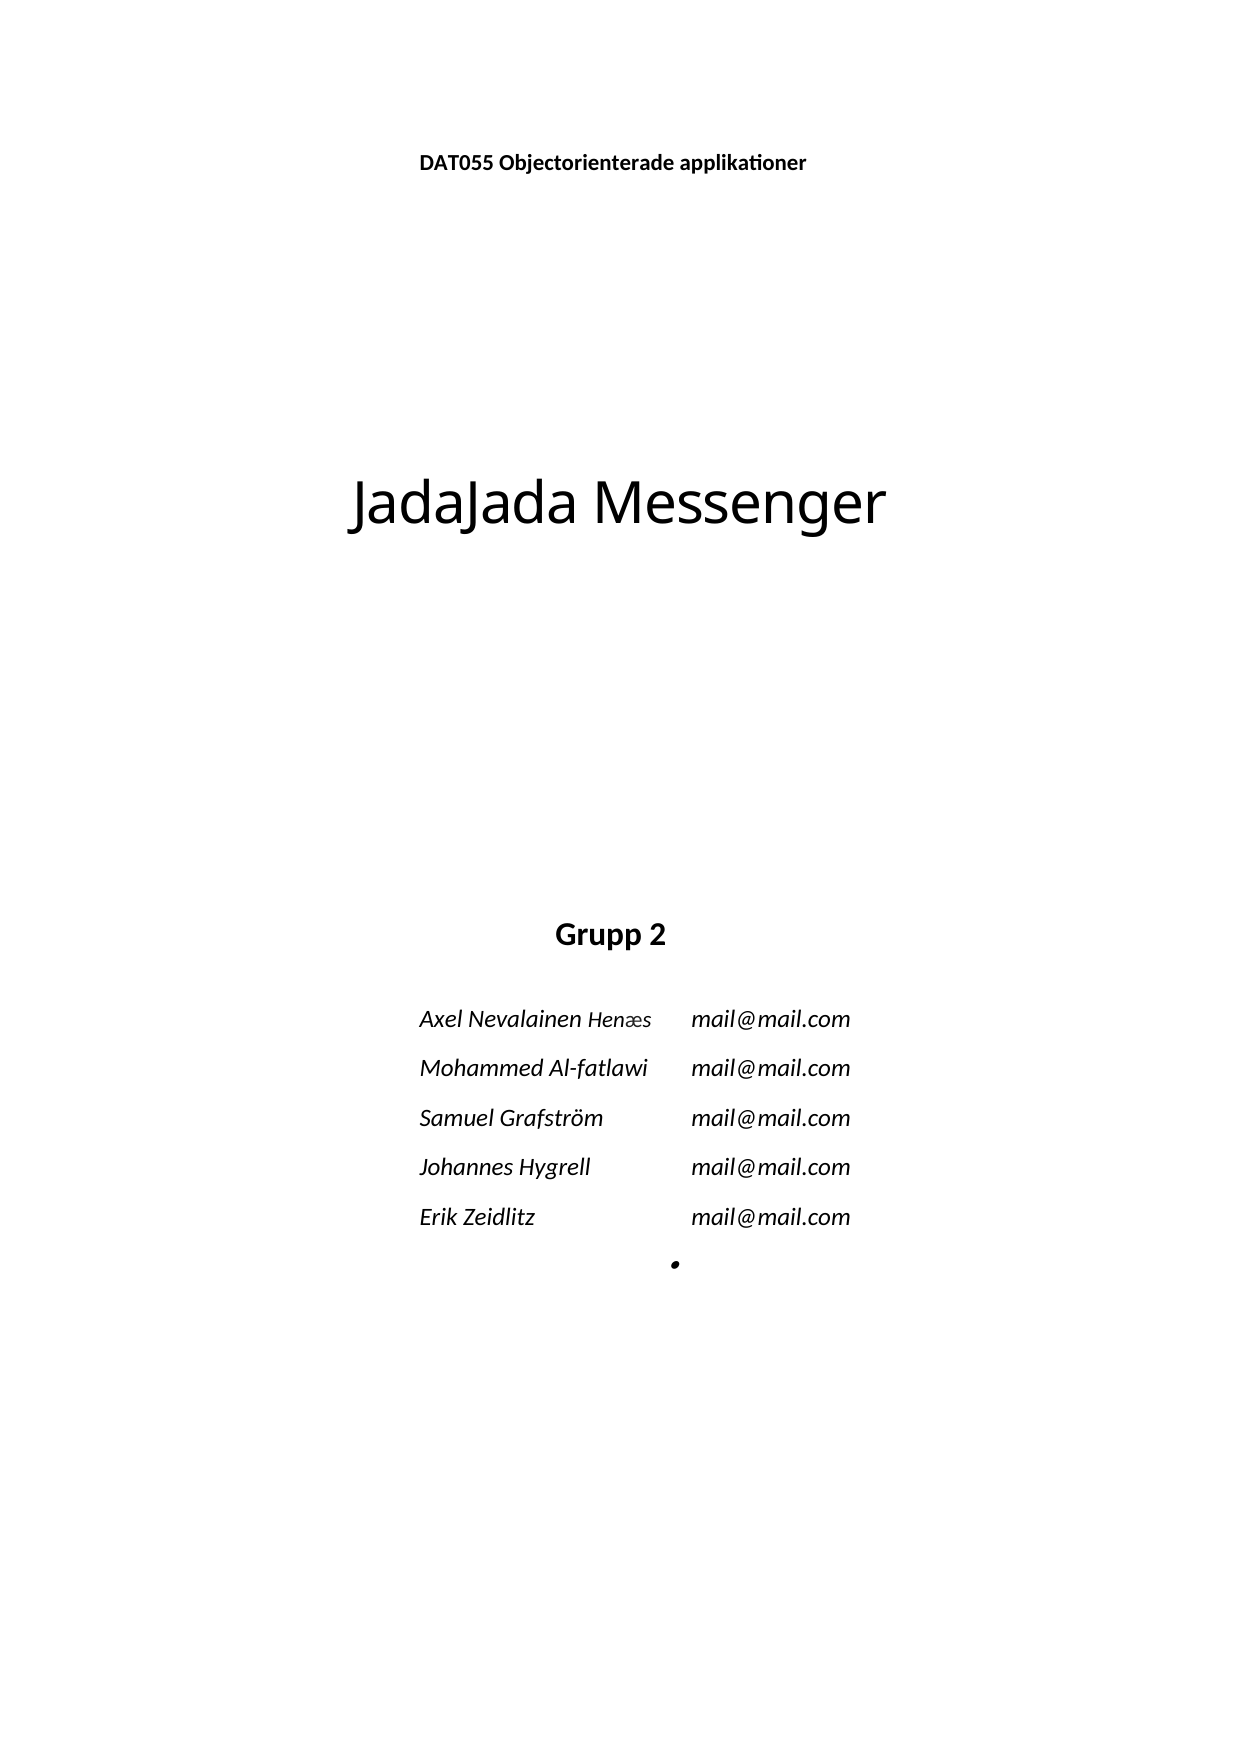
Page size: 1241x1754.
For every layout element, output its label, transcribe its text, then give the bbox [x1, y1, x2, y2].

text Johannes Hygrell mail@mail.com [283, 1152, 1093, 1182]
text Samuel Grafström mail@mail.com [283, 1102, 1093, 1132]
title JadaJada Messenger [148, 461, 1093, 541]
text Axel Nevalainen Henæs mail@mail.com [283, 1003, 1093, 1033]
text DAT055 Objectorienterade applikationer [283, 148, 1093, 176]
text Grupp 2 [419, 912, 1093, 953]
text Erik Zeidlitz mail@mail.com [283, 1201, 1093, 1232]
text Mohammed Al-fatlawi mail@mail.com [419, 1052, 1093, 1083]
